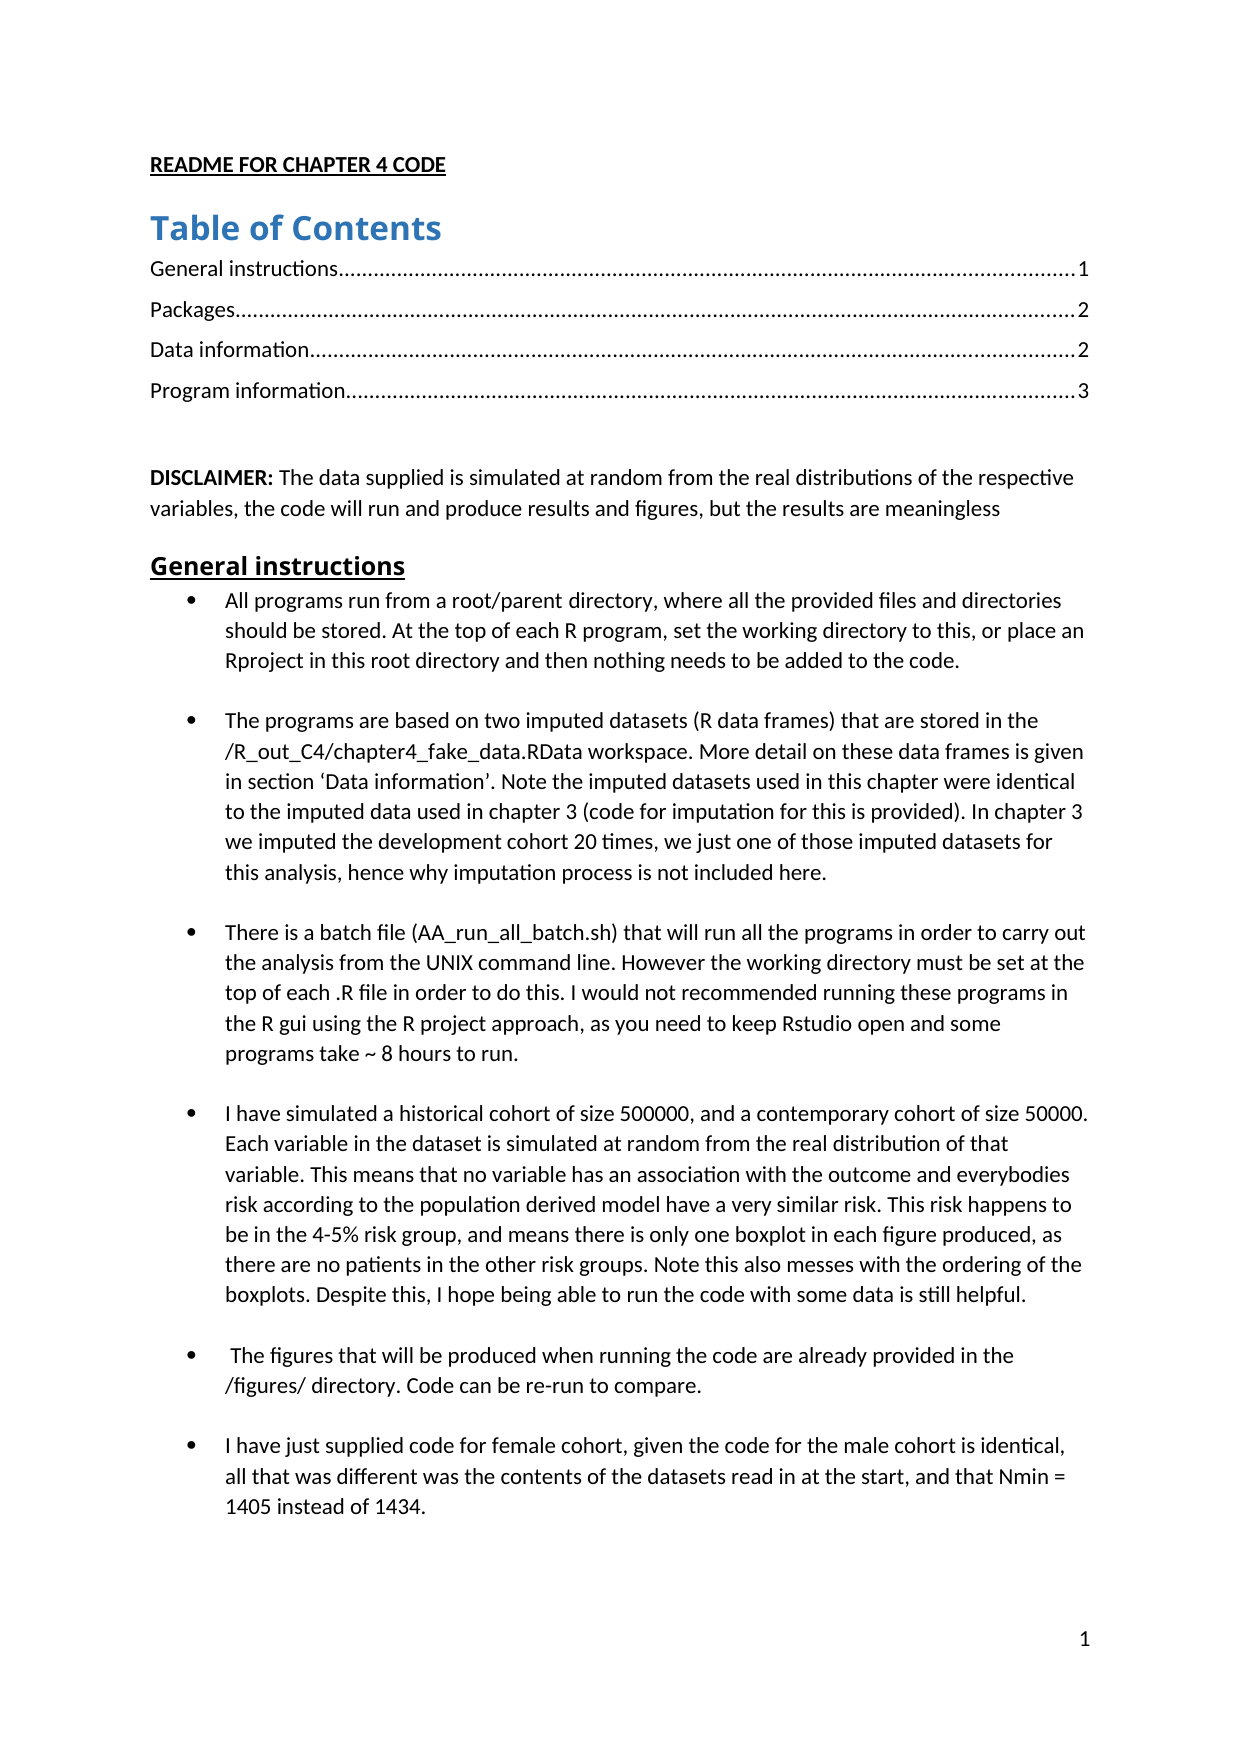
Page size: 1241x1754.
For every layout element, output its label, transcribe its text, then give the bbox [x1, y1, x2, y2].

text DISCLAIMER: The data supplied is simulated at random from the real distributions of the respective variables, the code will run and produce results and figures, but the results are meaningless [150, 463, 1090, 522]
list I have simulated a historical cohort of size 500000, and a contemporary cohort of size 50000. Each variable in the dataset is simulated at random from the real distribution of that variable. This means that no variable has an association with the outcome and everybodies risk according to the population derived model have a very similar risk. This risk happens to be in the 4-5% risk group, and means there is only one boxplot in each figure produced, as there are no patients in the other risk groups. Note this also messes with the ordering of the boxplots. Despite this, I hope being able to run the code with some data is still helpful. [187, 1099, 1090, 1308]
list I have just supplied code for female cohort, given the code for the male cohort is identical, all that was different was the contents of the datasets read in at the start, and that Nmin = 1405 instead of 1434. [187, 1432, 1090, 1520]
list There is a batch file (AA_run_all_batch.sh) that will run all the programs in order to carry out the analysis from the UNIX command line. However the working directory must be set at the top of each .R file in order to do this. I would not recommended running these programs in the R gui using the R project approach, as you need to keep Rstudio open and some programs take ~ 8 hours to run. [187, 918, 1090, 1067]
list The figures that will be produced when running the code are already provided in the /figures/ directory. Code can be re-run to compare. [187, 1341, 1090, 1399]
subtitle General instructions [150, 549, 1090, 583]
list The programs are based on two imputed datasets (R data frames) that are stored in the /R_out_C4/chapter4_fake_data.RData workspace. More detail on these data frames is given in section ‘Data information’. Note the imputed datasets used in this chapter were identical to the imputed data used in chapter 3 (code for imputation for this is provided). In chapter 3 we imputed the development cohort 20 times, we just one of those imputed datasets for this analysis, hence why imputation process is not included here. [187, 707, 1090, 886]
list All programs run from a root/parent directory, where all the provided files and directories should be stored. At the top of each R program, set the working directory to this, or place an Rproject in this root directory and then nothing needs to be added to the code. [187, 586, 1090, 674]
text README FOR CHAPTER 4 CODE [150, 150, 1090, 178]
